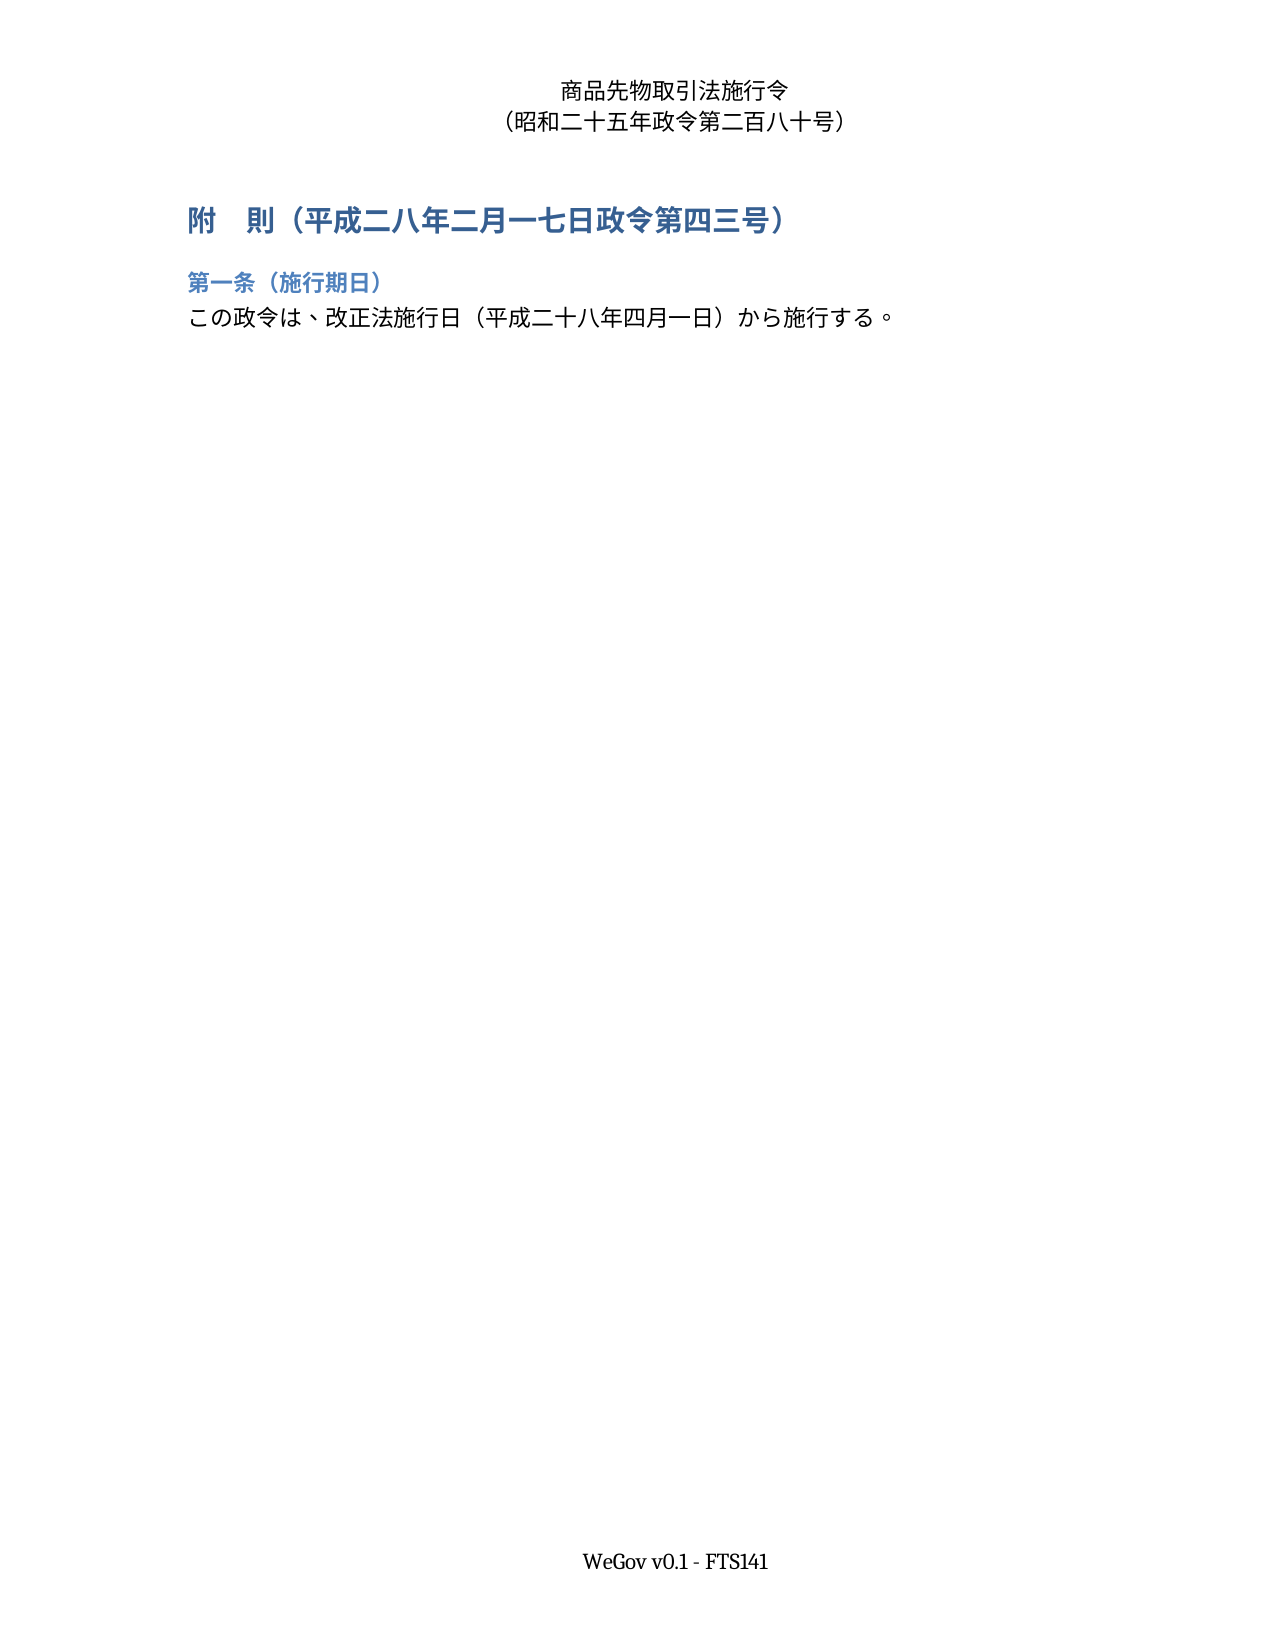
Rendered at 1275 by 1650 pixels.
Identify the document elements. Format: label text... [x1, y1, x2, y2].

subtitle 附 則（平成二八年二月一七日政令第四三号） [187, 200, 1087, 240]
text この政令は、改正法施行日（平成二十八年四月一日）から施行する。 [187, 302, 1087, 334]
subtitle 第一条（施行期日） [187, 266, 1087, 298]
